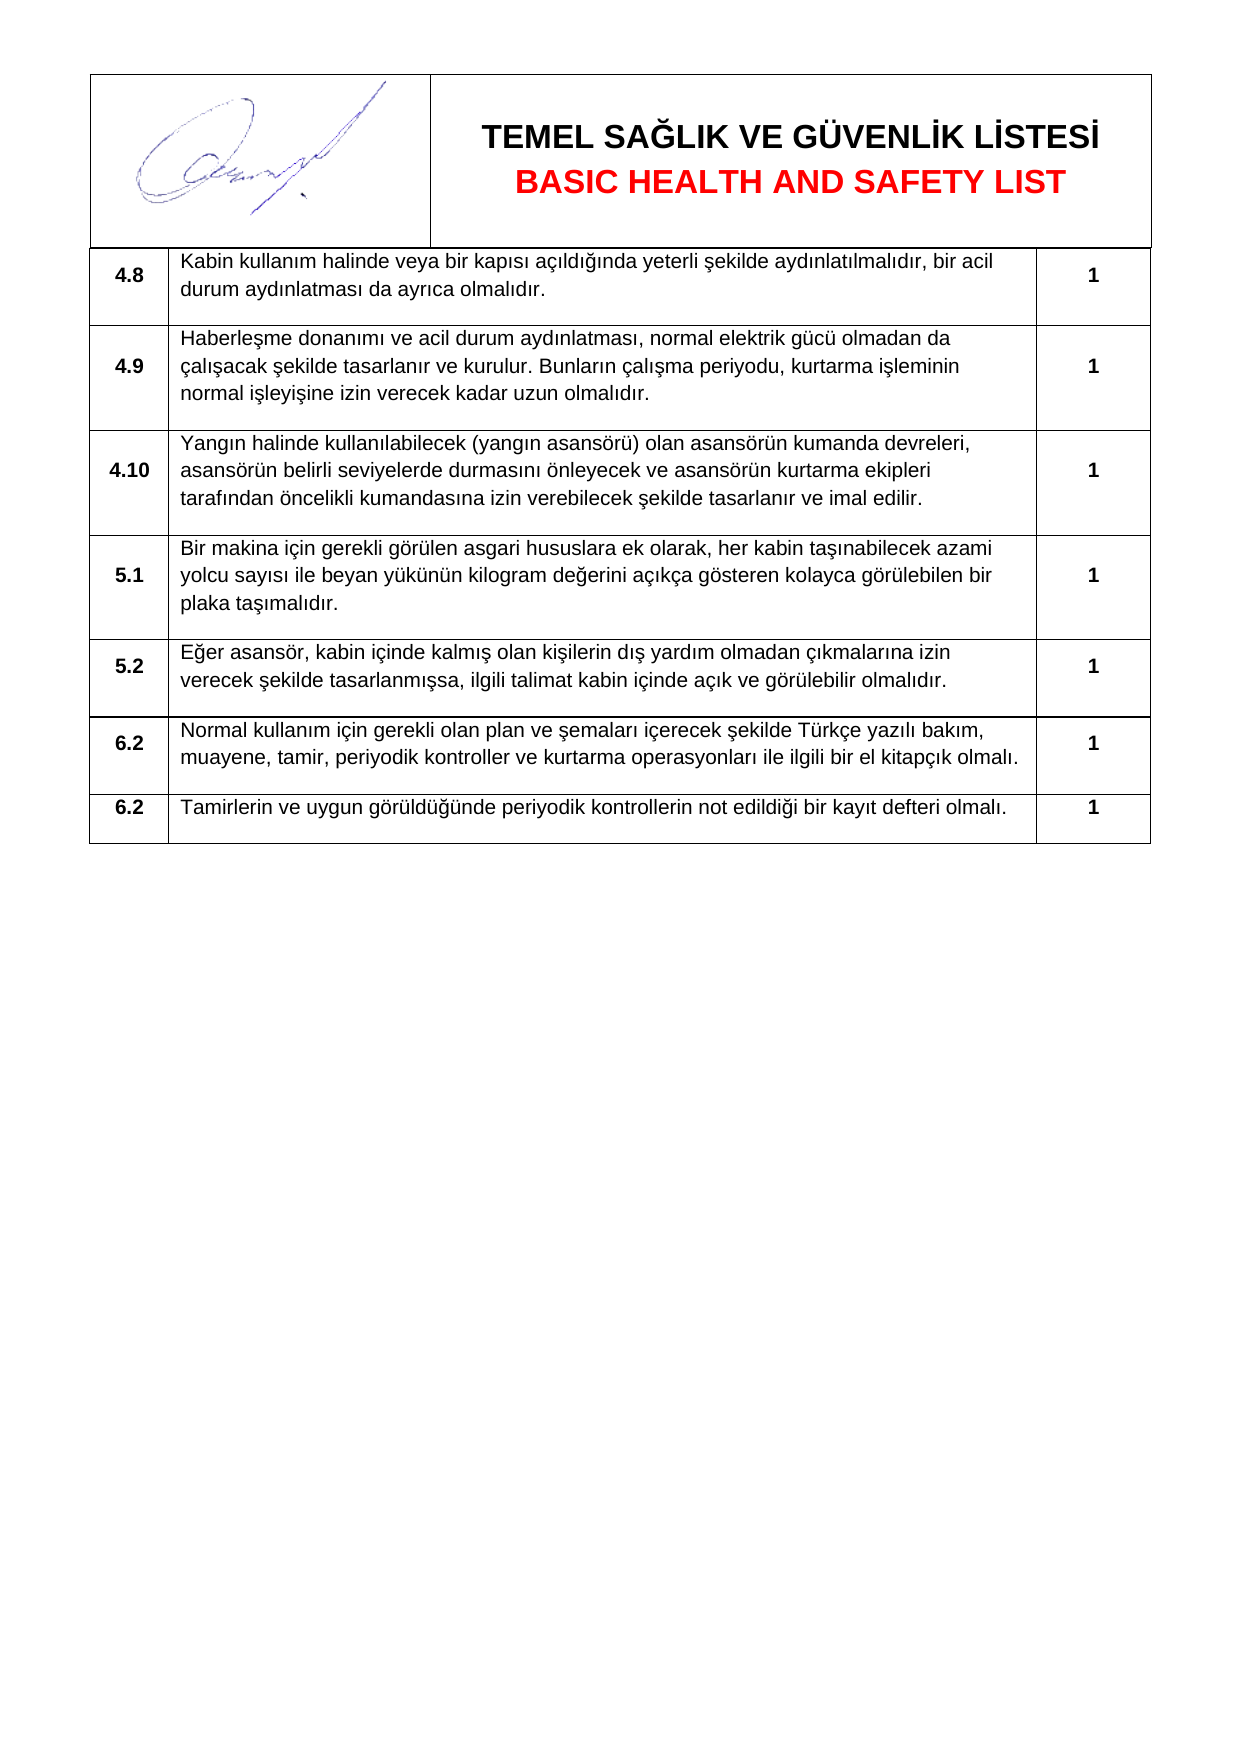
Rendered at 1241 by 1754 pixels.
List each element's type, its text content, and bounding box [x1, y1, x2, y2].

table_header Kabin kullanım halinde veya bir kapısı açıldığında yeterli şekilde aydınlatılmalıdır, bir acil durum aydınlatması da ayrıca olmalıdır. [169, 249, 1036, 325]
table_cell 5.1 [90, 536, 168, 639]
table_cell 4.9 [90, 326, 168, 430]
table_header 4.8 [90, 249, 168, 325]
table_cell 1 [1037, 640, 1150, 716]
table_cell 5.2 [90, 640, 168, 716]
table_cell Yangın halinde kullanılabilecek (yangın asansörü) olan asansörün kumanda devreleri, asansörün belirli seviyelerde durmasını önleyecek ve asansörün kurtarma ekipleri tarafından öncelikli kumandasına izin verebilecek şekilde tasarlanır ve imal edilir. [169, 431, 1036, 534]
table_header 1 [1037, 249, 1150, 325]
table_cell 1 [1037, 795, 1150, 843]
picture [113, 74, 389, 221]
table_cell Eğer asansör, kabin içinde kalmış olan kişilerin dış yardım olmadan çıkmalarına izin verecek şekilde tasarlanmışsa, ilgili talimat kabin içinde açık ve görülebilir olmalıdır. [169, 640, 1036, 716]
table_cell Bir makina için gerekli görülen asgari hususlara ek olarak, her kabin taşınabilecek azami yolcu sayısı ile beyan yükünün kilogram değerini açıkça gösteren kolayca görülebilen bir plaka taşımalıdır. [169, 536, 1036, 639]
table_cell Normal kullanım için gerekli olan plan ve şemaları içerecek şekilde Türkçe yazılı bakım, muayene, tamir, periyodik kontroller ve kurtarma operasyonları ile ilgili bir el kitapçık olmalı. [169, 718, 1036, 793]
table_header [91, 75, 430, 247]
table_cell 6.2 [90, 795, 168, 843]
table_header TEMEL SAĞLIK VE GÜVENLİK LİSTESİ BASIC HEALTH AND SAFETY LIST [431, 75, 1151, 247]
table_cell Tamirlerin ve uygun görüldüğünde periyodik kontrollerin not edildiği bir kayıt defteri olmalı. [169, 795, 1036, 843]
table_cell 1 [1037, 431, 1150, 534]
table_cell 6.2 [90, 718, 168, 793]
table_cell 1 [1037, 718, 1150, 793]
table_cell 1 [1037, 326, 1150, 430]
table_cell Haberleşme donanımı ve acil durum aydınlatması, normal elektrik gücü olmadan da çalışacak şekilde tasarlanır ve kurulur. Bunların çalışma periyodu, kurtarma işleminin normal işleyişine izin verecek kadar uzun olmalıdır. [169, 326, 1036, 430]
table_cell 1 [1037, 536, 1150, 639]
table_cell 4.10 [90, 431, 168, 534]
